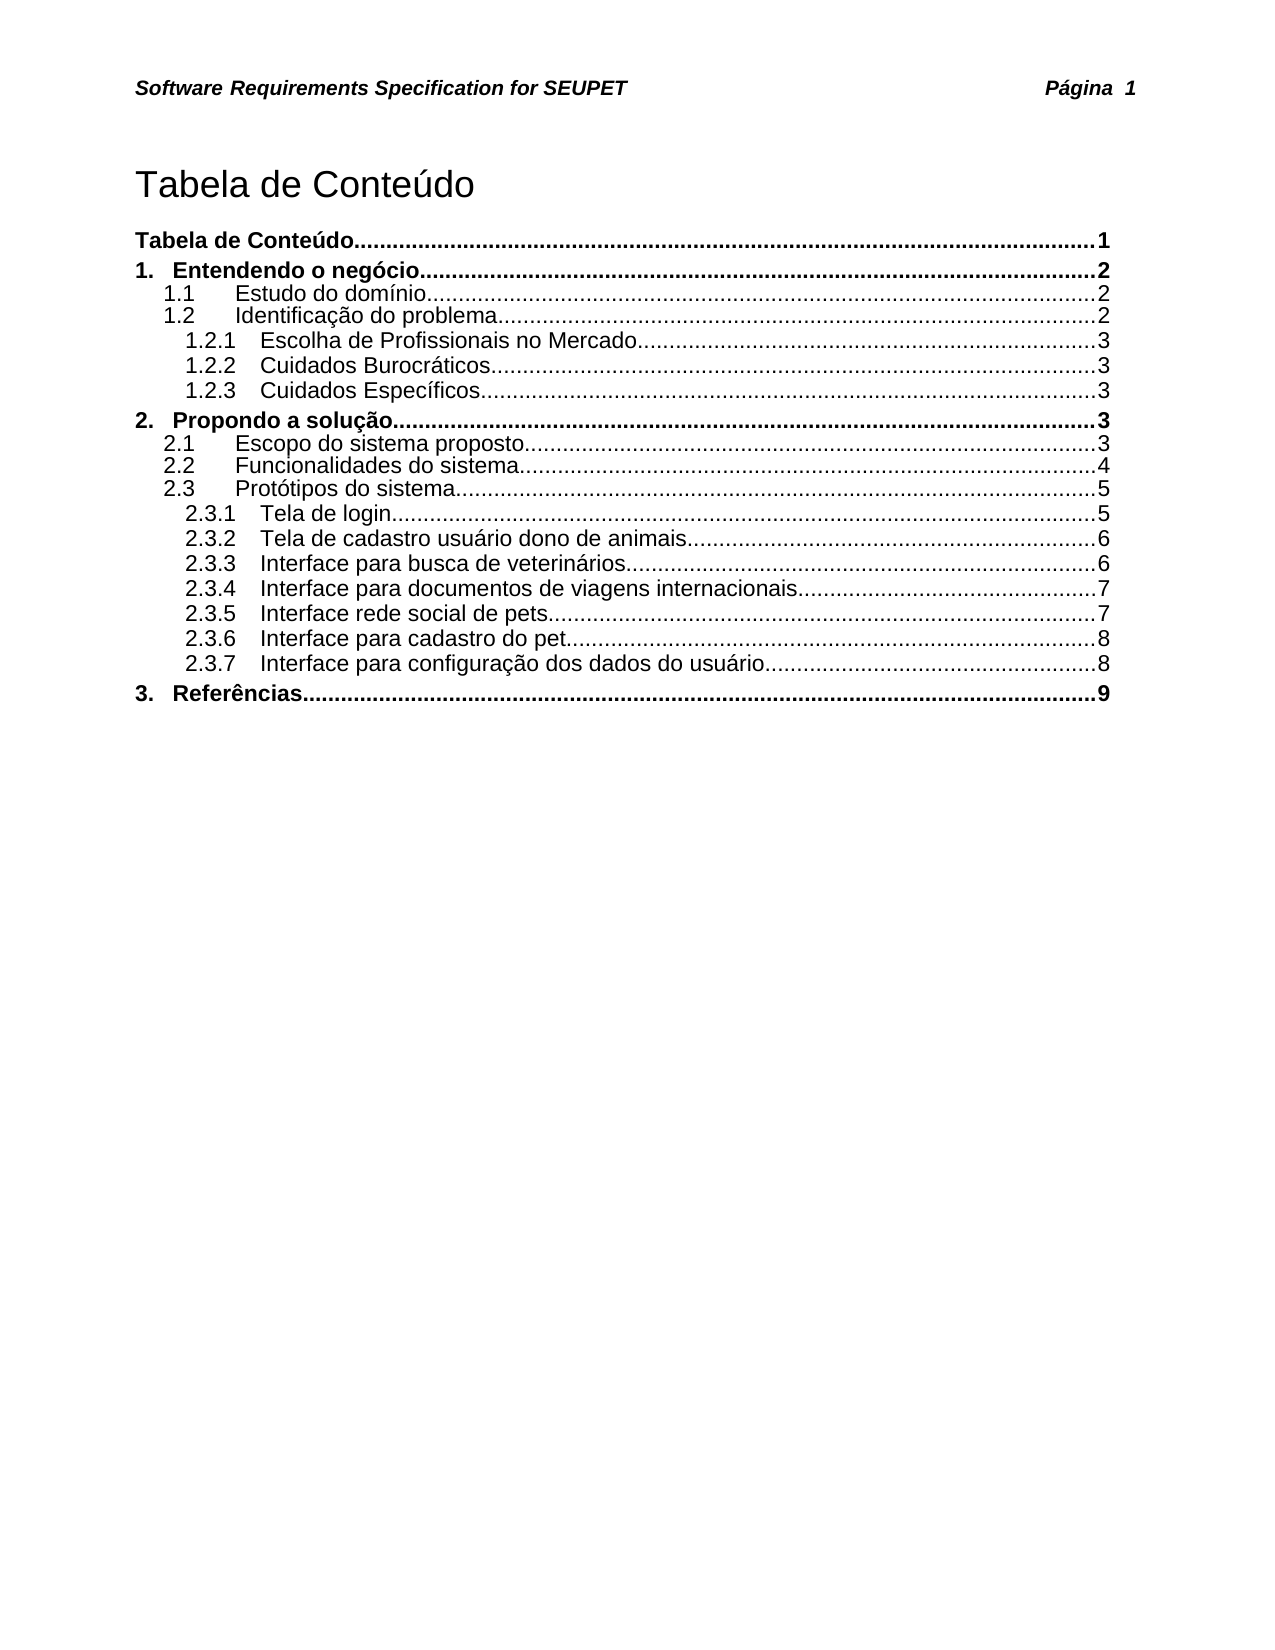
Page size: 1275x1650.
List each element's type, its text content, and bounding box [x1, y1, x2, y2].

text 2.3.5 Interface rede social de pets 7 [185, 601, 1140, 626]
text 1. Entendendo o negócio 2 [135, 260, 1140, 283]
text 2.3.3 Interface para busca de veterinários 6 [185, 551, 1140, 576]
text 1.2.3 Cuidados Específicos 3 [185, 378, 1140, 403]
text 2.2 Funcionalidades do sistema 4 [163, 456, 1140, 478]
text 2.3.7 Interface para configuração dos dados do usuário 8 [185, 651, 1140, 676]
text 2.3.4 Interface para documentos de viagens internacionais 7 [185, 576, 1140, 601]
text Tabela de Conteúdo 1 [135, 231, 1140, 253]
text 3. Referências 9 [135, 683, 1140, 706]
text 1.2 Identificação do problema 2 [163, 306, 1140, 328]
text 2.3 Protótipos do sistema 5 [163, 478, 1140, 501]
text 2. Propondo a solução 3 [135, 410, 1140, 433]
text Tabela de Conteúdo [135, 162, 1140, 206]
text 1.1 Estudo do domínio 2 [163, 283, 1140, 306]
text 2.3.1 Tela de login 5 [185, 501, 1140, 526]
text 2.3.2 Tela de cadastro usuário dono de animais 6 [185, 526, 1140, 551]
text 1.2.2 Cuidados Burocráticos 3 [185, 353, 1140, 378]
text 2.3.6 Interface para cadastro do pet 8 [185, 626, 1140, 651]
text 1.2.1 Escolha de Profissionais no Mercado 3 [185, 328, 1140, 353]
text 2.1 Escopo do sistema proposto 3 [163, 433, 1140, 456]
